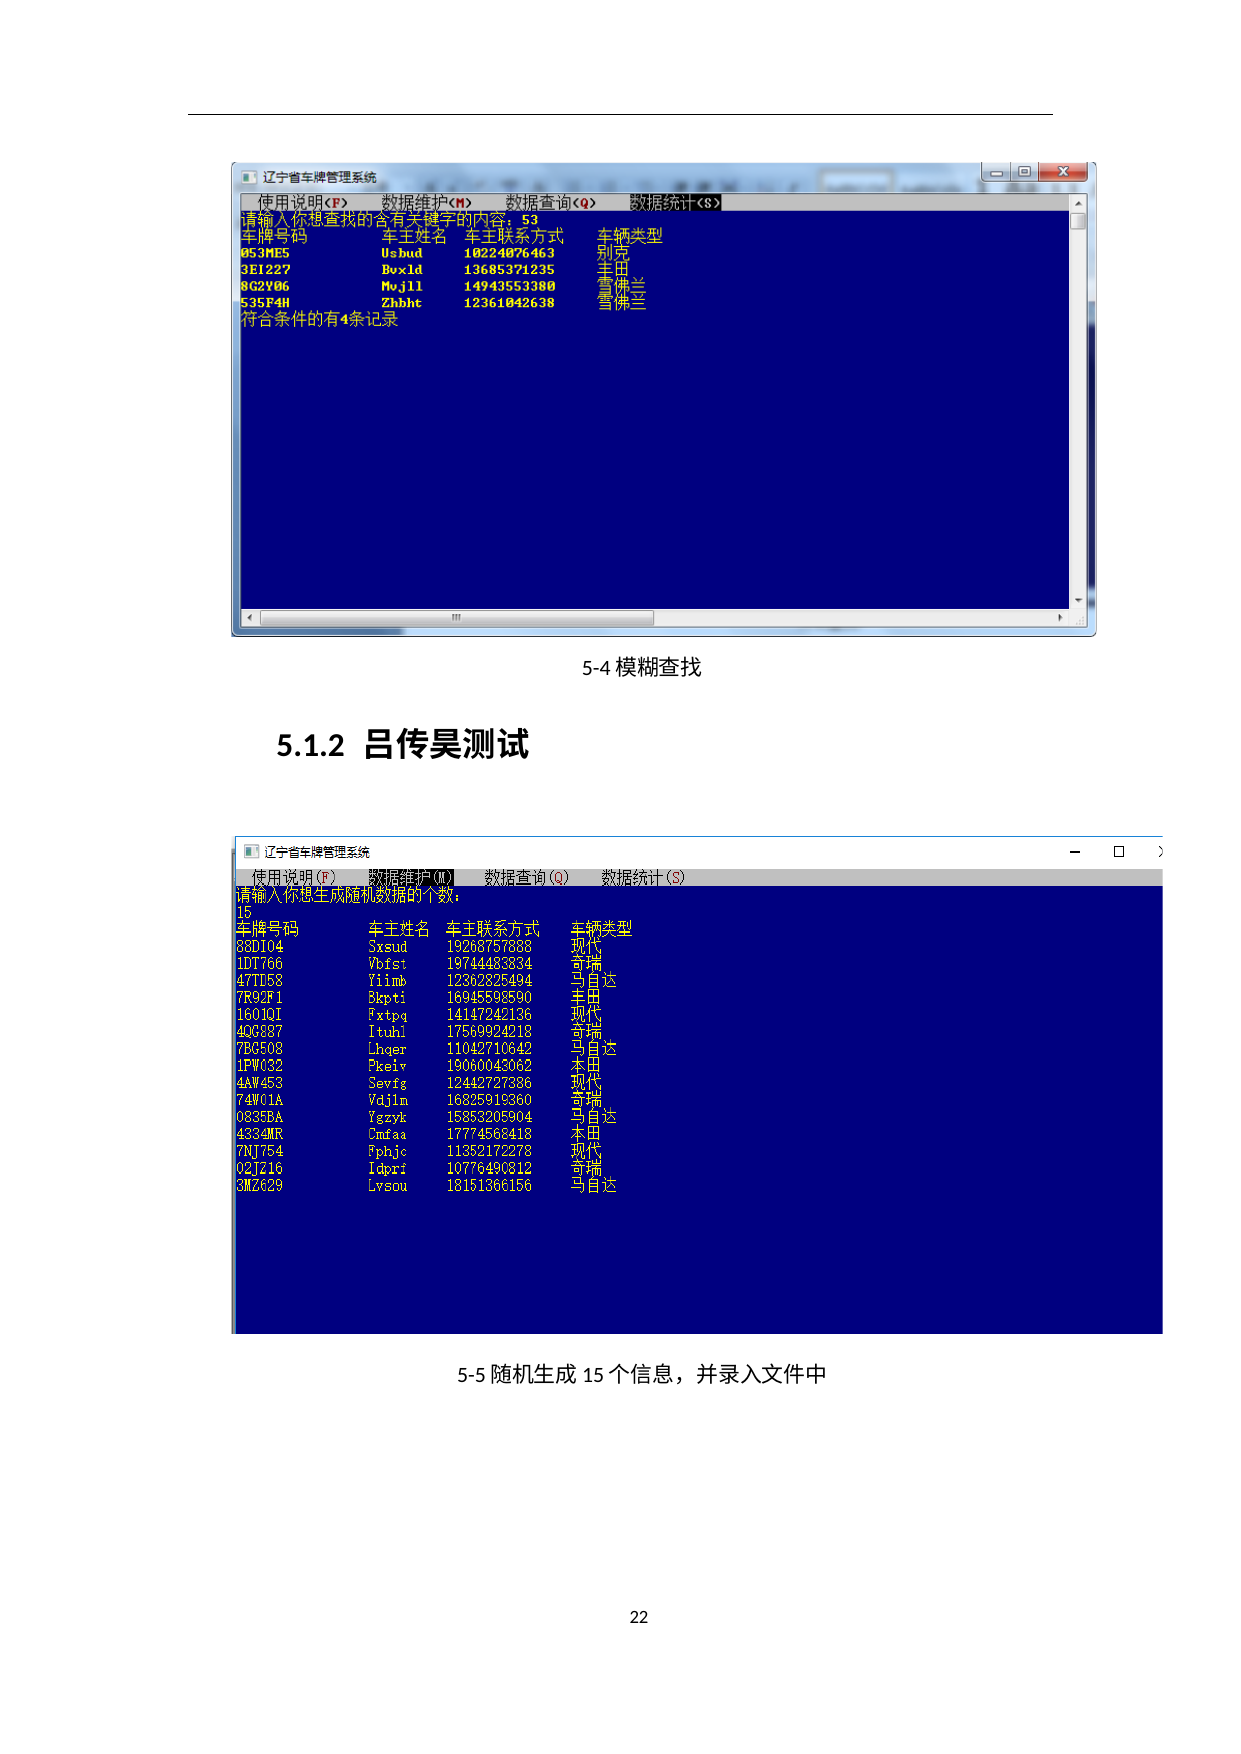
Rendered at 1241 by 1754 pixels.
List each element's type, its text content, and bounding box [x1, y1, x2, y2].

picture [231, 836, 1163, 1334]
text 5-5随机生成15个信息，并录入文件中 [187, 1356, 1053, 1389]
picture [231, 162, 1097, 637]
subtitle 吕传昊测试 [276, 709, 1053, 774]
text 5-4模糊查找 [187, 649, 1053, 682]
